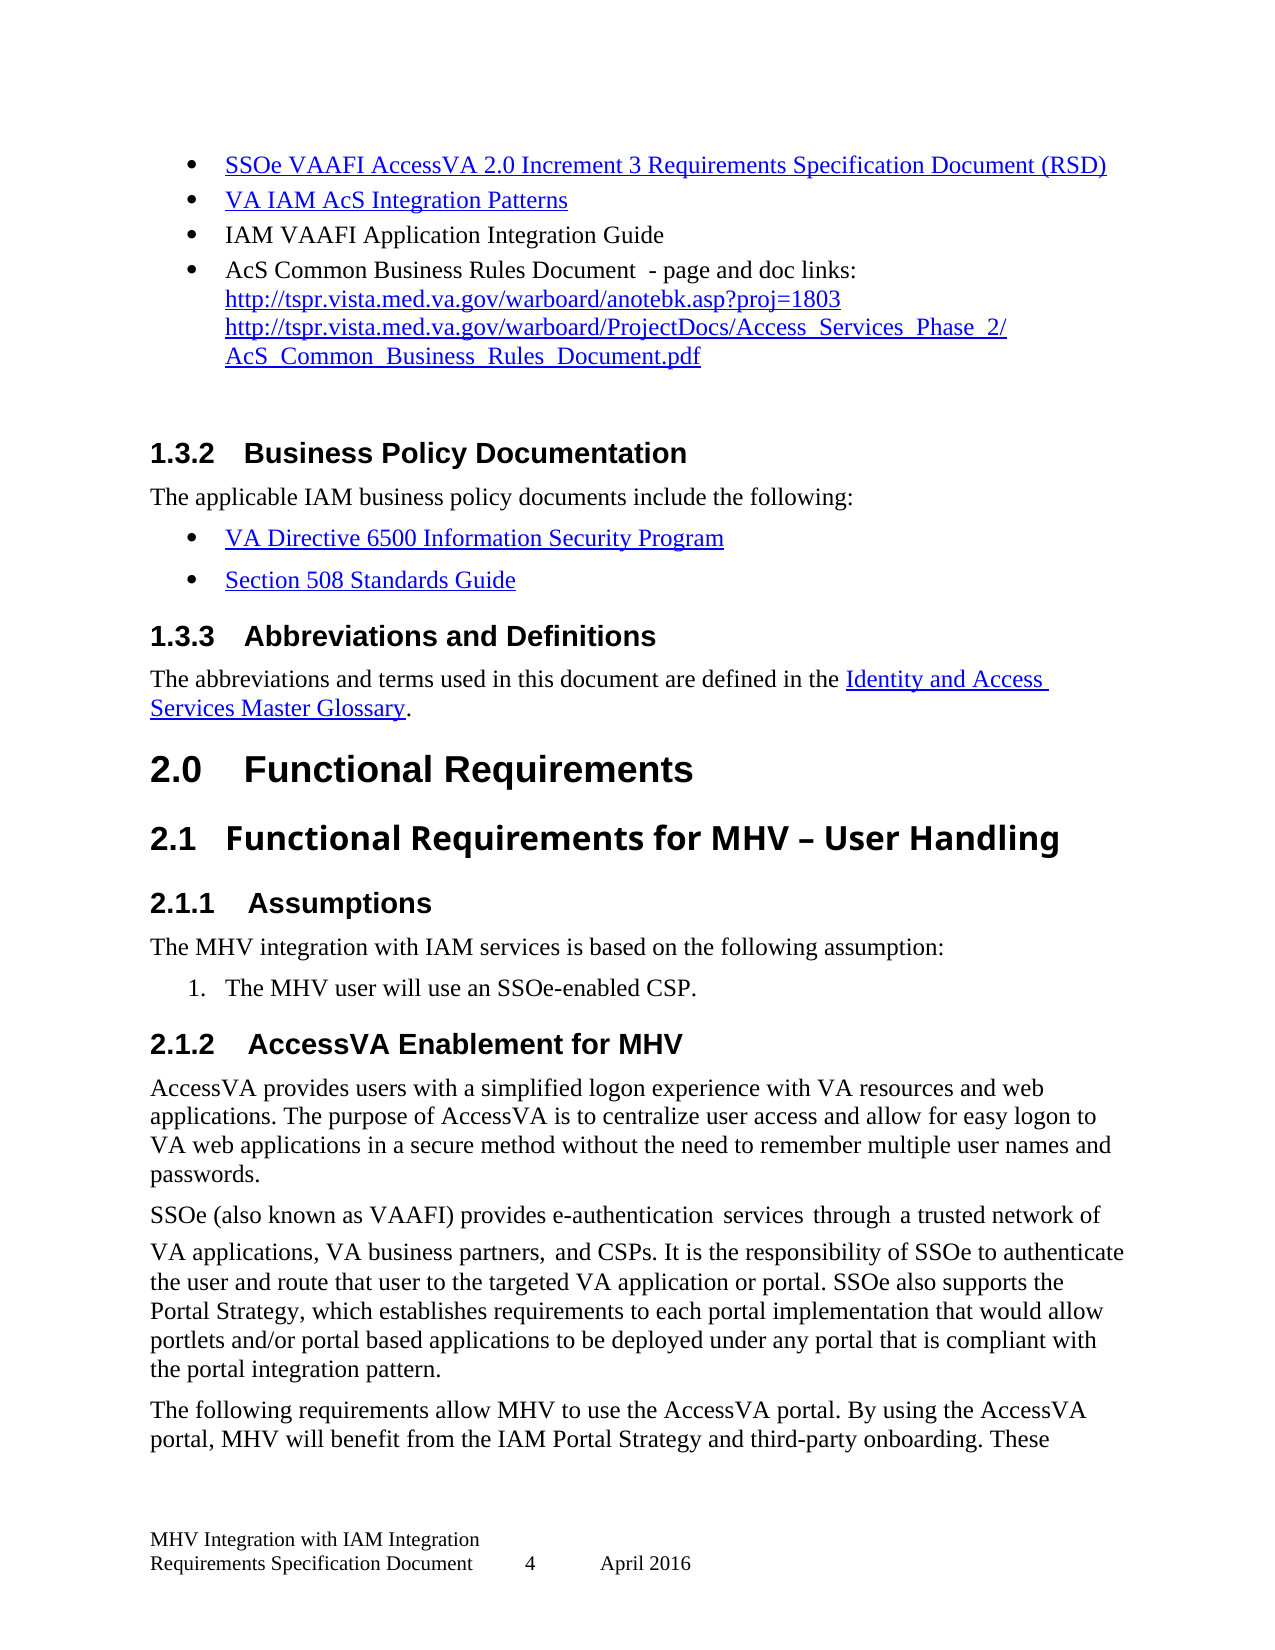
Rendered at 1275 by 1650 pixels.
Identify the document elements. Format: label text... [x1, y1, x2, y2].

list VA IAM AcS Integration Patterns [187, 185, 1125, 214]
text The MHV integration with IAM services is based on the following assumption: [150, 932, 1125, 960]
subtitle Functional Requirements for MHV – User Handling [150, 815, 1125, 861]
text The abbreviations and terms used in this document are defined in the Identity and Access Services Master Glossary. [150, 664, 1125, 722]
subtitle Assumptions [150, 886, 1125, 919]
text AccessVA provides users with a simplified logon experience with VA resources and web applications. The purpose of AccessVA is to centralize user access and allow for easy logon to VA web applications in a secure method without the need to remember multiple user names and passwords. [150, 1073, 1125, 1188]
subtitle Abbreviations and Definitions [150, 618, 1125, 652]
list IAM VAAFI Application Integration Guide [187, 220, 1125, 249]
text The applicable IAM business policy documents include the following: [150, 482, 1125, 511]
text SSOe (also known as VAAFI) provides e-authentication services through a trusted network of VA applications, VA business partners, and CSPs. It is the responsibility of SSOe to authenticate the user and route that user to the targeted VA application or portal. SSOe also supports the Portal Strategy, which establishes requirements to each portal implementation that would allow portlets and/or portal based applications to be deployed under any portal that is compliant with the portal integration pattern. [150, 1200, 1125, 1382]
list SSOe VAAFI AccessVA 2.0 Increment 3 Requirements Specification Document (RSD) [187, 150, 1125, 179]
list VA Directive 6500 Information Security Program [187, 523, 1125, 552]
subtitle Business Policy Documentation [150, 436, 1125, 470]
subtitle Functional Requirements [150, 747, 1125, 790]
list AcS Common Business Rules Document - page and doc links: http://tspr.vista.med.va.gov/warboard/anotebk.asp?proj=1803 http://tspr.vista.med.va.gov/warboard/ProjectDocs/Access_Services_Phase_2/AcS_Common_Business_Rules_Document.pdf [187, 255, 1125, 370]
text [150, 1395, 1125, 1452]
list Section 508 Standards Guide [187, 565, 1125, 593]
list The MHV user will use an SSOe-enabled CSP. [187, 973, 1125, 1002]
subtitle AccessVA Enablement for MHV [150, 1027, 1125, 1060]
